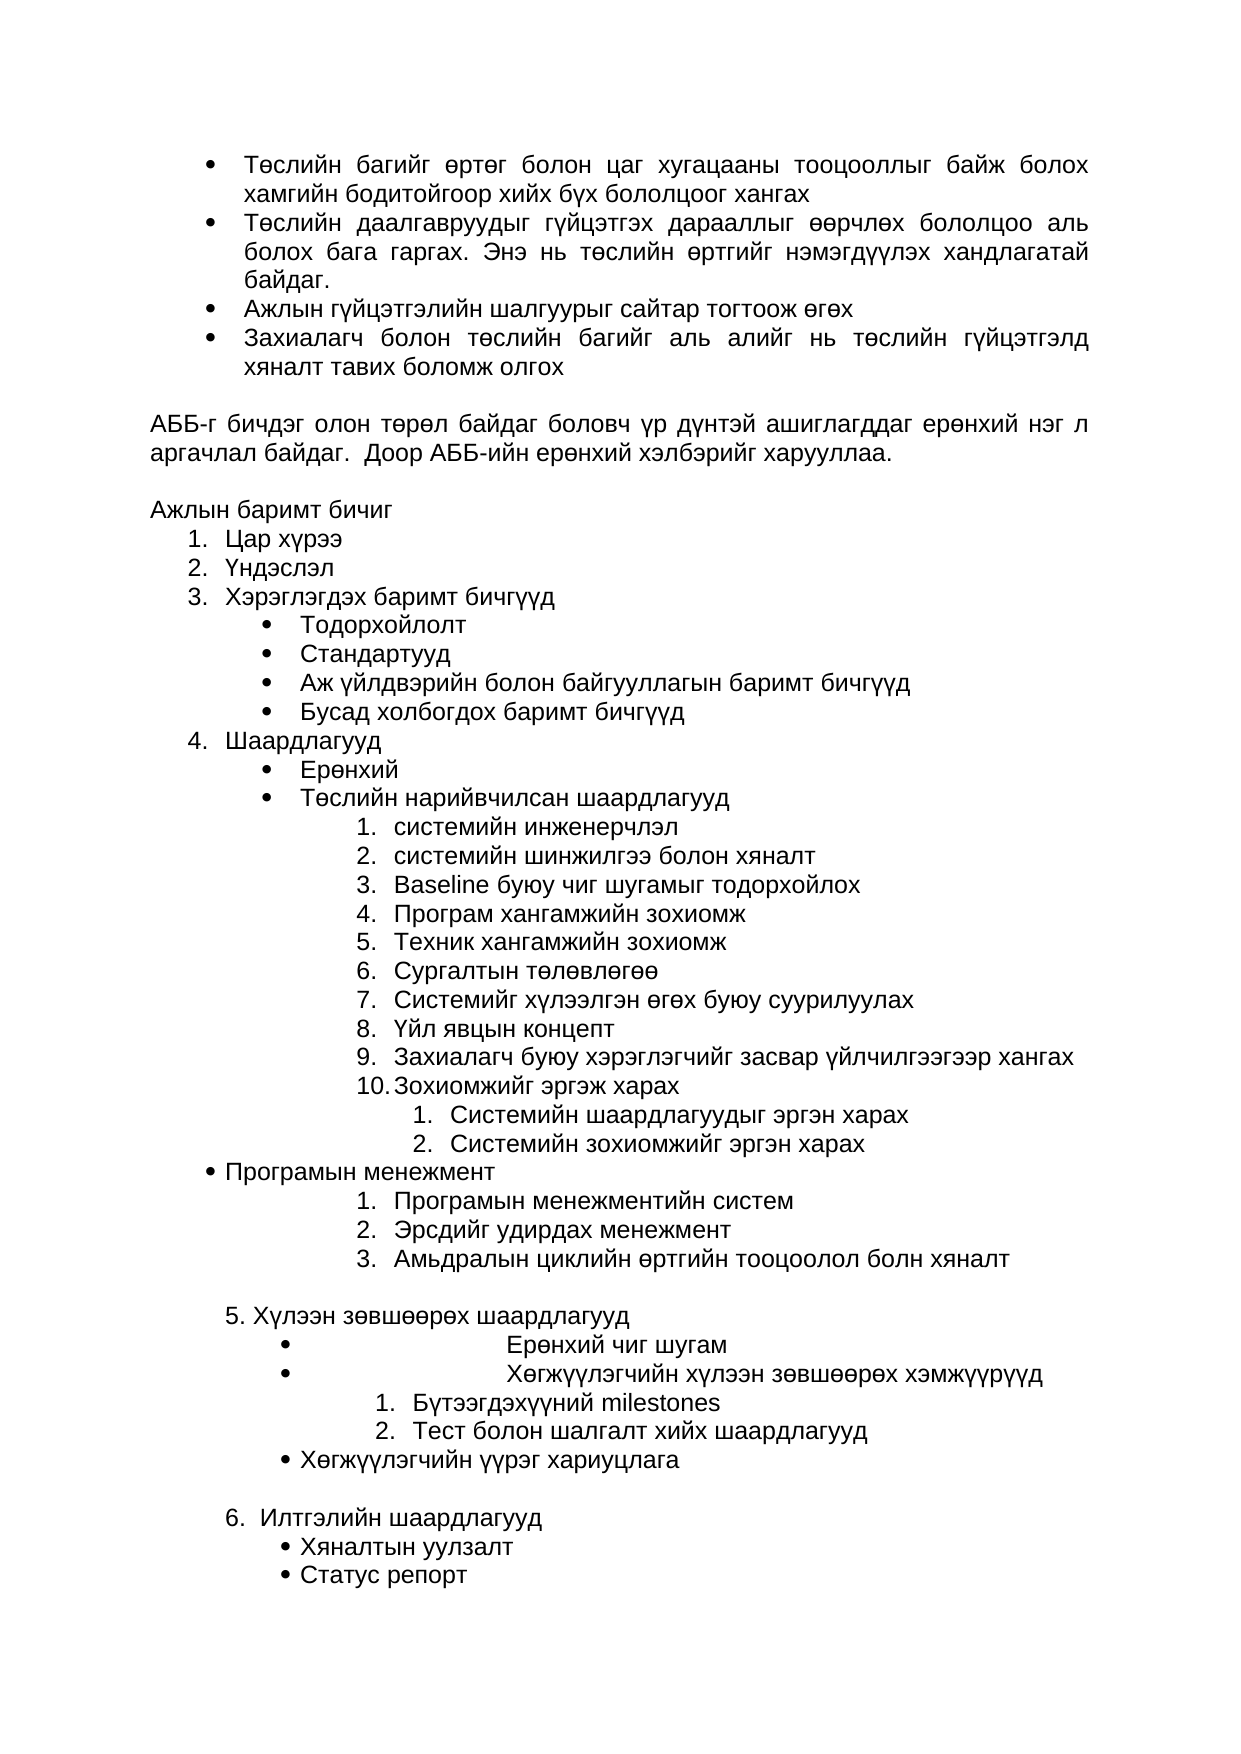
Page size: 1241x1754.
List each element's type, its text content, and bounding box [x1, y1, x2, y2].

list Техник хангамжийн зохиомж [356, 927, 1090, 956]
text Ажлын баримт бичиг [150, 495, 1090, 524]
list Төслийн нарийвчилсан шаардлагууд [262, 783, 1090, 812]
list Тодорхойлолт [262, 610, 1090, 639]
list Захиалагч буюу хэрэглэгчийг засвар үйлчилгээгээр хангах [356, 1042, 1090, 1071]
list Эрсдийг удирдах менежмент [356, 1215, 1090, 1244]
list Системийн шаардлагуудыг эргэн харах [412, 1100, 1090, 1128]
list Baseline буюу чиг шугамыг тодорхойлох [356, 870, 1090, 898]
list Ерөнхий чиг шугам [281, 1330, 1090, 1359]
list Захиалагч болон төслийн багийг аль алийг нь төслийн гүйцэтгэлд хяналт тавих боломж олгох [206, 323, 1090, 380]
list Хөгжүүлэгчийн хүлээн зөвшөөрөх хэмжүүрүүд [281, 1359, 1090, 1388]
list Төслийн багийг өртөг болон цаг хугацааны тооцооллыг байж болох хамгийн бодитойгоор хийх бүх бололцоог хангах [206, 150, 1090, 208]
list Статус репорт [281, 1560, 1090, 1589]
list Хяналтын уулзалт [281, 1531, 1090, 1560]
list системийн шинжилгээ болон хяналт [356, 841, 1090, 870]
list Цар хүрээ [187, 524, 1090, 553]
list Програм хангамжийн зохиомж [356, 898, 1090, 927]
list Хөгжүүлэгчийн үүрэг хариуцлага [281, 1445, 1090, 1474]
list Амьдралын циклийн өртгийн тооцоолол болн хяналт [356, 1244, 1090, 1272]
list Хэрэглэгдэх баримт бичгүүд [187, 582, 1090, 610]
list Ажлын гүйцэтгэлийн шалгуурыг сайтар тогтоож өгөх [206, 294, 1090, 323]
list Ерөнхий [262, 754, 1090, 783]
list Програмын менежмент [150, 1157, 1090, 1186]
text 5. Хүлээн зөвшөөрөх шаардлагууд [225, 1301, 1090, 1330]
text АББ-г бичдэг олон төрөл байдаг боловч үр дүнтэй ашиглагддаг ерөнхий нэг л аргачлал байдаг. Доор АББ-ийн ерөнхий хэлбэрийг харууллаа. [150, 409, 1090, 467]
list Програмын менежментийн систем [356, 1186, 1090, 1215]
list Үндэслэл [187, 553, 1090, 582]
list Системийн зохиомжийг эргэн харах [412, 1128, 1090, 1157]
list Бусад холбогдох баримт бичгүүд [262, 697, 1090, 726]
list Үйл явцын концепт [356, 1013, 1090, 1042]
text 6. Илтгэлийн шаардлагууд [225, 1503, 1090, 1531]
list Стандартууд [262, 639, 1090, 668]
list Төслийн даалгавруудыг гүйцэтгэх дарааллыг өөрчлөх бололцоо аль болох бага гаргах. Энэ нь төслийн өртгийг нэмэгдүүлэх хандлагатай байдаг. [206, 208, 1090, 294]
list Аж үйлдвэрийн болон байгууллагын баримт бичгүүд [262, 668, 1090, 697]
list системийн инженерчлэл [356, 812, 1090, 841]
list Бүтээгдэхүүний milestones [375, 1388, 1090, 1416]
list Тест болон шалгалт хийх шаардлагууд [375, 1416, 1090, 1445]
list Зохиомжийг эргэж харах [356, 1071, 1090, 1100]
list Сургалтын төлөвлөгөө [356, 956, 1090, 985]
list Системийг хүлээлгэн өгөх буюу суурилуулах [356, 985, 1090, 1013]
list Шаардлагууд [187, 726, 1090, 754]
